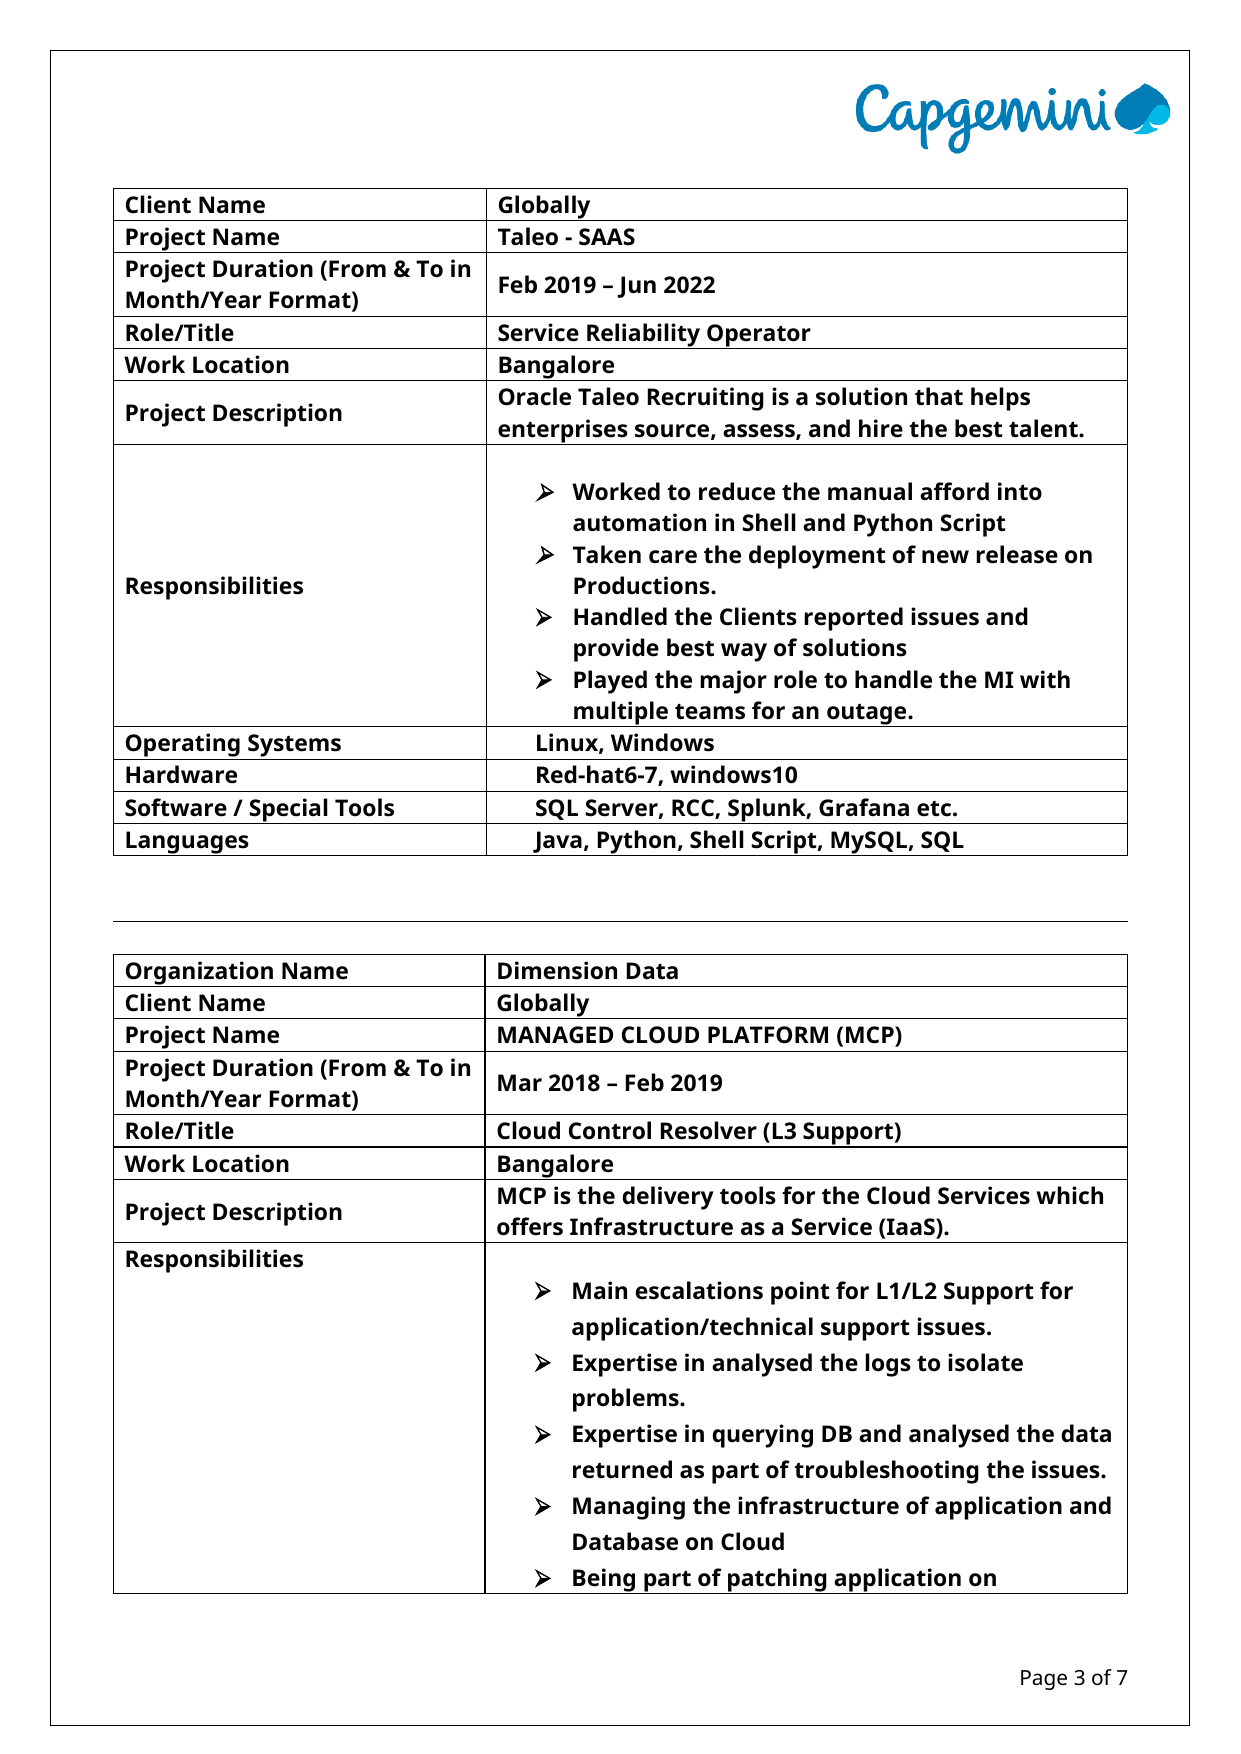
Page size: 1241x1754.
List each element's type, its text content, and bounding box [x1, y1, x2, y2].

table_cell Mar 2018 – Feb 2019 [486, 1052, 1127, 1114]
table_cell MANAGED CLOUD PLATFORM (MCP) [486, 1019, 1127, 1051]
table_cell Worked to reduce the manual afford into automation in Shell and Python Script Taken care the deployment of new release on Productions. Handled the Clients reported issues and provide best way of solutions Played the major role to handle the MI with multiple teams for an outage. [487, 445, 1127, 726]
table_cell Responsibilities [114, 445, 486, 726]
table_cell Project Duration (From & To in Month/Year Format) [114, 1052, 484, 1114]
table_cell Oracle Taleo Recruiting is a solution that helps enterprises source, assess, and hire the best talent. [487, 381, 1127, 444]
table_cell Project Name [114, 1019, 484, 1051]
table_cell Project Name [114, 221, 486, 252]
table_cell Project Description [114, 381, 486, 444]
table_cell Taleo - SAAS [487, 221, 1127, 252]
table_cell Project Duration (From & To in Month/Year Format) [114, 253, 486, 316]
table_cell Work Location [114, 1148, 484, 1179]
table_cell Linux, Windows [487, 727, 1127, 758]
table_cell Client Name [114, 987, 484, 1018]
table_cell Work Location [114, 349, 486, 380]
table_cell Role/Title [114, 317, 486, 348]
table_cell SQL Server, RCC, Splunk, Grafana etc. [487, 792, 1127, 823]
table_cell Software / Special Tools [114, 792, 486, 823]
table_header Dimension Data [486, 955, 1127, 986]
picture [853, 80, 1172, 156]
table_cell Java, Python, Shell Script, MySQL, SQL [487, 824, 1127, 855]
table_cell Operating Systems [114, 727, 486, 758]
table_cell Red-hat6-7, windows10 [487, 760, 1127, 791]
table_cell Hardware [114, 760, 486, 791]
table_cell Cloud Control Resolver (L3 Support) [486, 1115, 1127, 1146]
table_cell Globally [486, 987, 1127, 1018]
table_cell Client Name [114, 189, 486, 220]
table_cell Feb 2019 – Jun 2022 [487, 253, 1127, 316]
table_cell Service Reliability Operator [487, 317, 1127, 348]
table_cell Role/Title [114, 1115, 484, 1146]
table_header Organization Name [114, 955, 484, 986]
table_cell Languages [114, 824, 486, 855]
table_cell Globally [487, 189, 1127, 220]
table_cell Responsibilities [114, 1243, 484, 1593]
table_cell MCP is the delivery tools for the Cloud Services which offers Infrastructure as a Service (IaaS). [486, 1180, 1127, 1242]
table_cell Bangalore [487, 349, 1127, 380]
table_cell Project Description [114, 1180, 484, 1242]
table_cell Bangalore [486, 1148, 1127, 1179]
